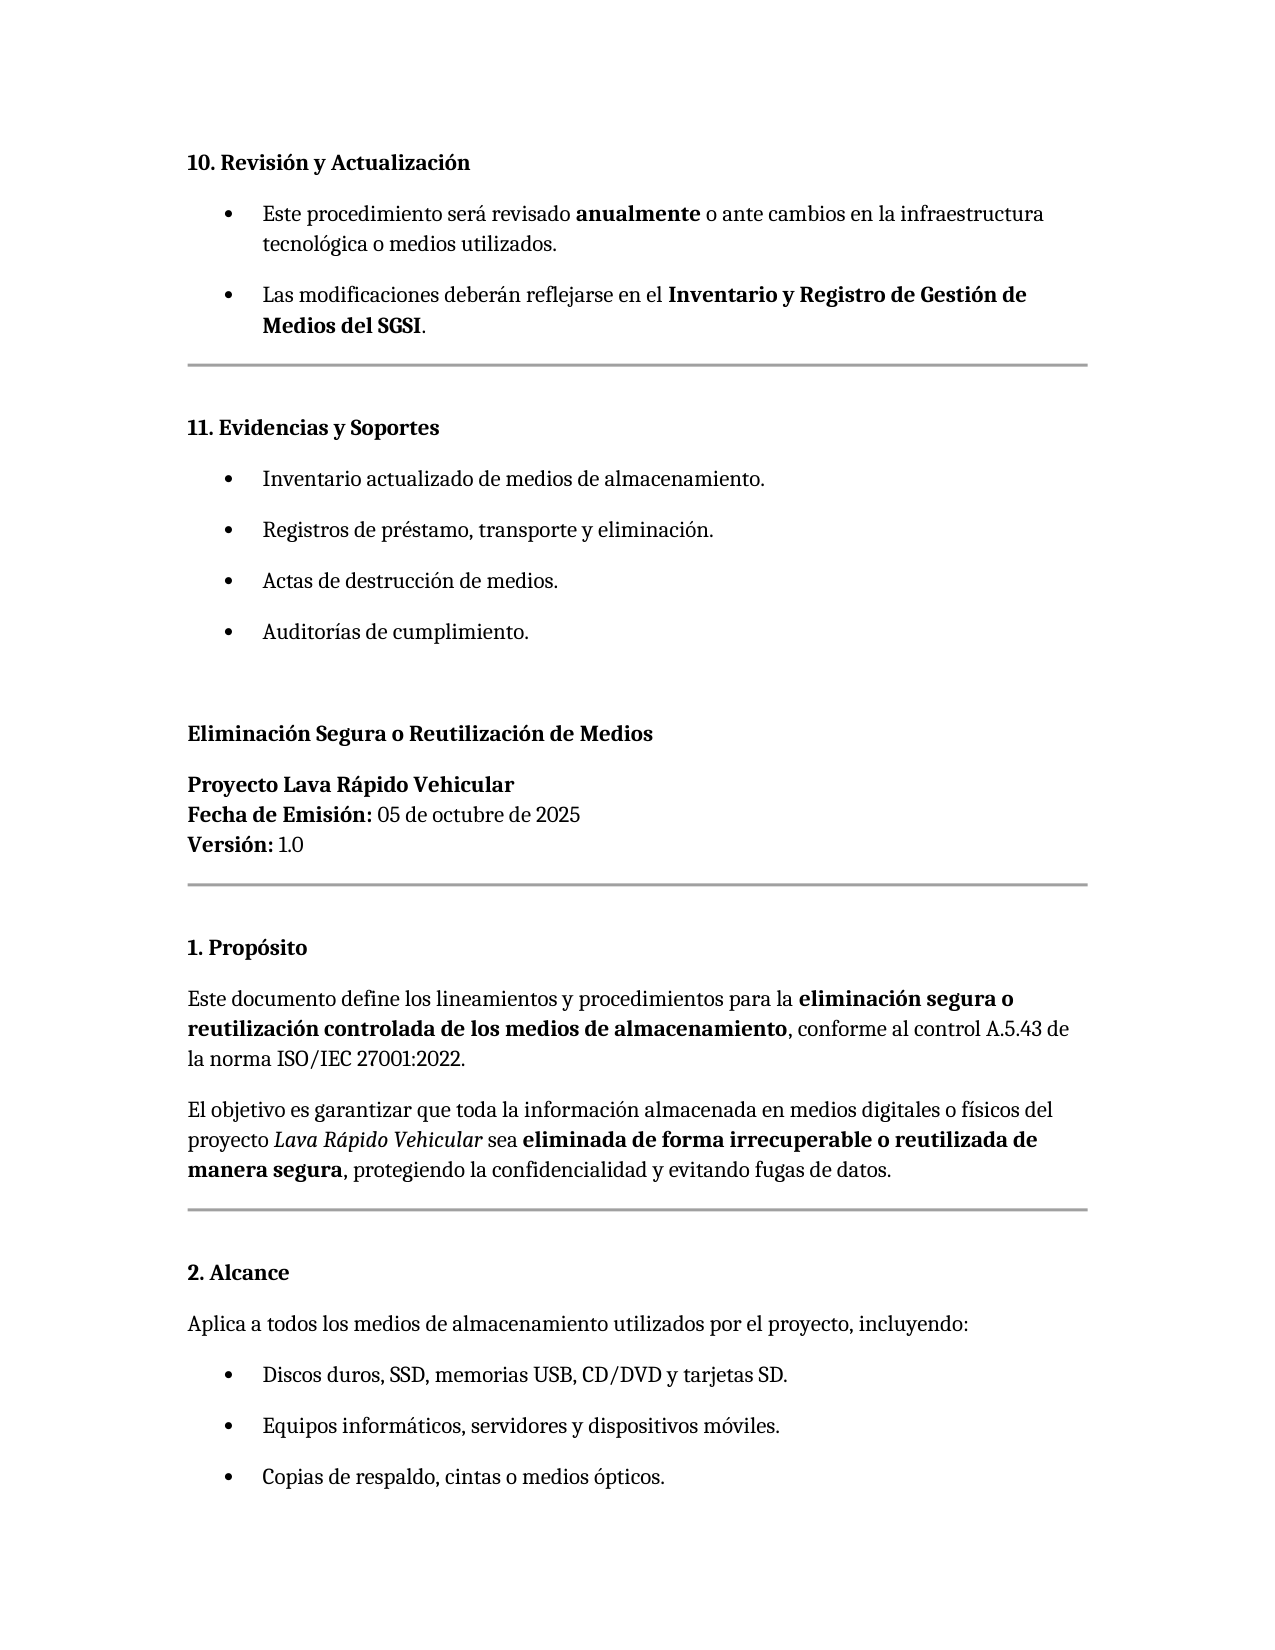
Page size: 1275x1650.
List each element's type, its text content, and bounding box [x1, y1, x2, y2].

text 2. Alcance [187, 1259, 1087, 1286]
list Auditorías de cumplimiento. [225, 619, 1087, 645]
text El objetivo es garantizar que toda la información almacenada en medios digitales o físicos del proyecto Lava Rápido Vehicular sea eliminada de forma irrecuperable o reutilizada de manera segura, protegiendo la confidencialidad y evitando fugas de datos. [187, 1097, 1087, 1184]
text 1. Propósito [187, 934, 1087, 961]
list Equipos informáticos, servidores y dispositivos móviles. [225, 1412, 1087, 1439]
list Actas de destrucción de medios. [225, 568, 1087, 594]
list Copias de respaldo, cintas o medios ópticos. [225, 1463, 1087, 1490]
text Proyecto Lava Rápido Vehicular Fecha de Emisión: 05 de octubre de 2025 Versión: 1.0 [187, 772, 1087, 859]
text Este documento define los lineamientos y procedimientos para la eliminación segura o reutilización controlada de los medios de almacenamiento, conforme al control A.5.43 de la norma ISO/IEC 27001:2022. [187, 985, 1087, 1072]
list Discos duros, SSD, memorias USB, CD/DVD y tarjetas SD. [225, 1361, 1087, 1388]
text Aplica a todos los medios de almacenamiento utilizados por el proyecto, incluyendo: [187, 1310, 1087, 1337]
list Inventario actualizado de medios de almacenamiento. [225, 466, 1087, 492]
list Este procedimiento será revisado anualmente o ante cambios en la infraestructura tecnológica o medios utilizados. [225, 201, 1087, 258]
list Registros de préstamo, transporte y eliminación. [225, 517, 1087, 543]
text 11. Evidencias y Soportes [187, 414, 1087, 441]
list Las modificaciones deberán reflejarse en el Inventario y Registro de Gestión de Medios del SGSI. [225, 282, 1087, 339]
text 10. Revisión y Actualización [187, 150, 1087, 176]
text Eliminación Segura o Reutilización de Medios [187, 721, 1087, 747]
